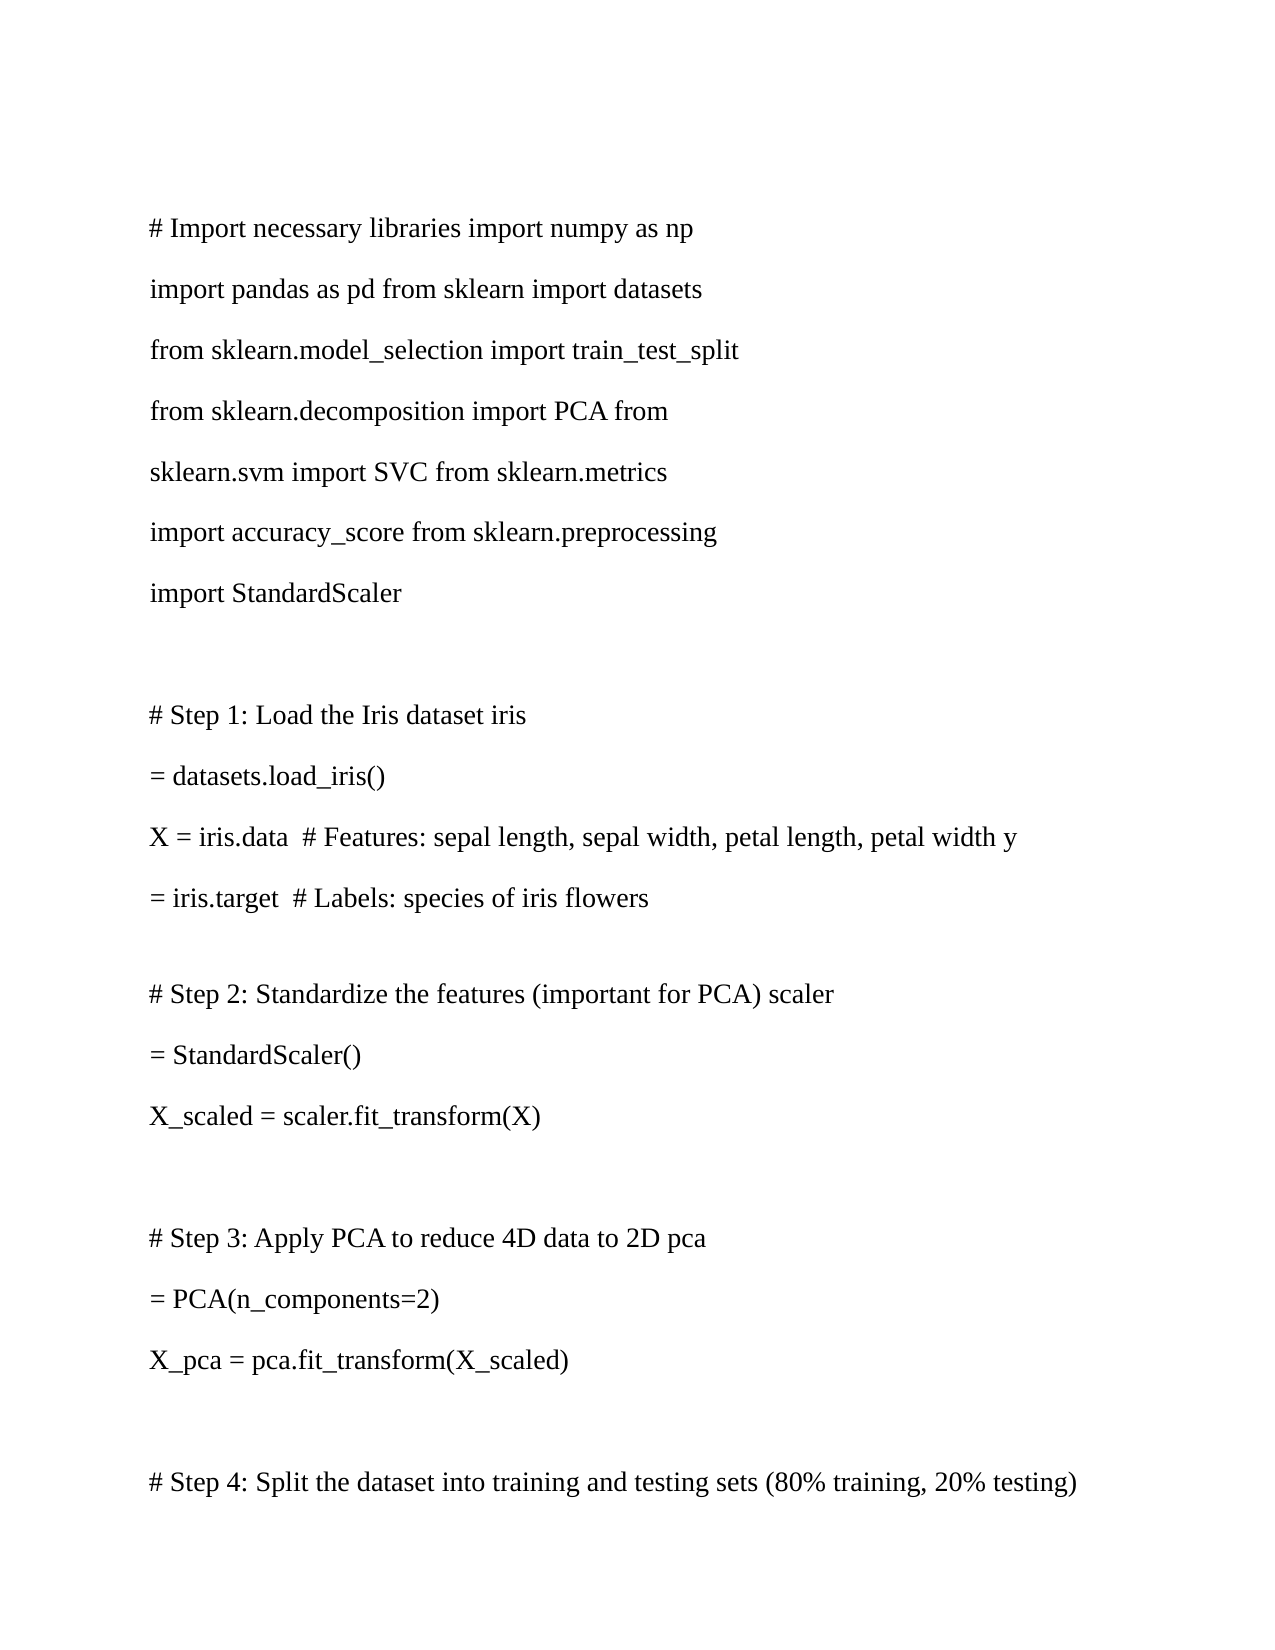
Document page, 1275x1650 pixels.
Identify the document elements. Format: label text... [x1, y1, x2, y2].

text # Step 2: Standardize the features (important for PCA) scaler = StandardScaler() [148, 977, 837, 1071]
text X = iris.data # Features: sepal length, sepal width, petal length, petal width y = iris.target # Labels: species of iris flowers [148, 820, 1021, 914]
text X_scaled = scaler.fit_transform(X) [148, 1099, 1125, 1132]
text # Step 1: Load the Iris dataset iris = datasets.load_iris() [148, 698, 529, 792]
text # Import necessary libraries import numpy as np import pandas as pd from sklearn import datasets from sklearn.model_selection import train_test_split from sklearn.decomposition import PCA from sklearn.svm import SVC from sklearn.metrics import accuracy_score from sklearn.preprocessing import StandardScaler [148, 211, 740, 609]
text # Step 3: Apply PCA to reduce 4D data to 2D pca = PCA(n_components=2) [148, 1221, 712, 1314]
text # Step 4: Split the dataset into training and testing sets (80% training, 20% testing) [148, 1465, 1125, 1497]
text X_pca = pca.fit_transform(X_scaled) [148, 1343, 1125, 1376]
